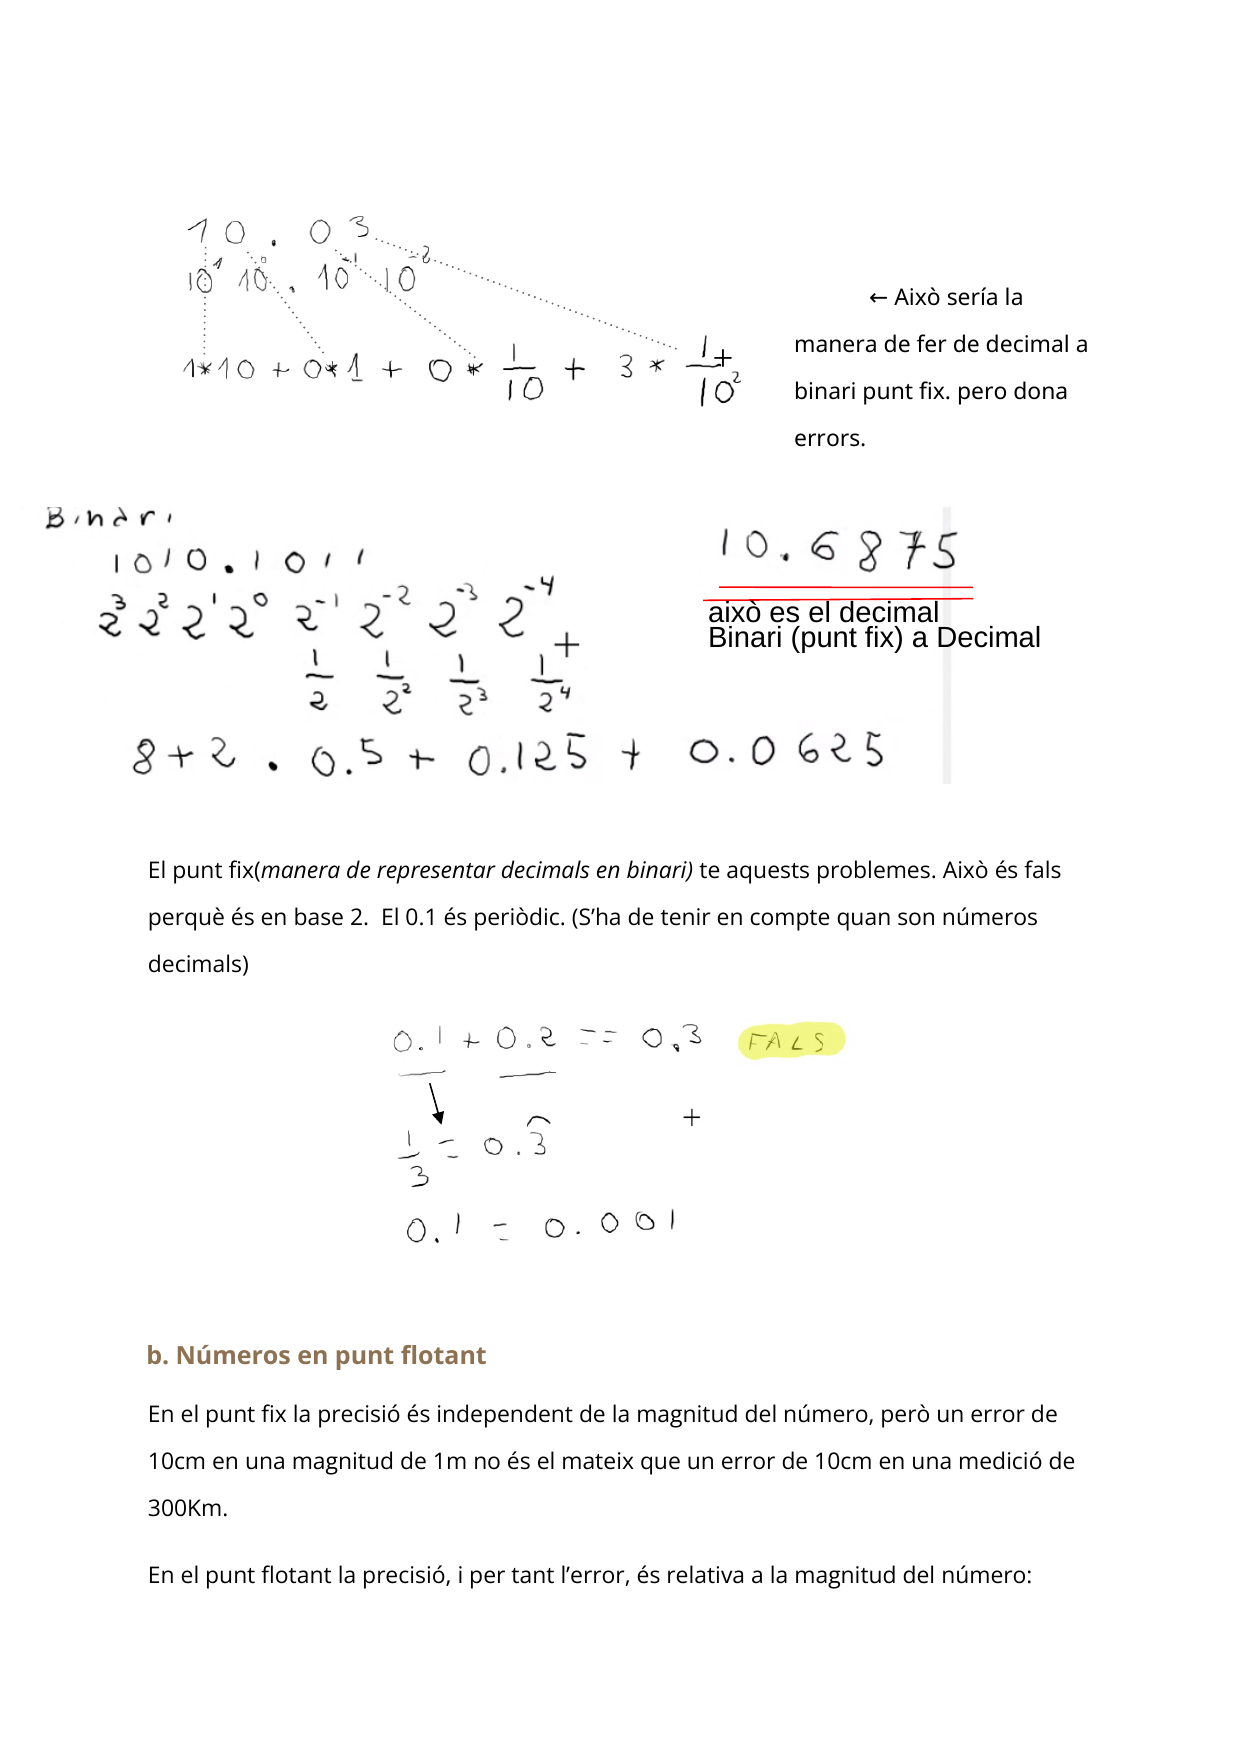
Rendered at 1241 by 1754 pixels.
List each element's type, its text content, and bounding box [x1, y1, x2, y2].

picture [961, 633, 969, 638]
subtitle b. Números en punt flotant [146, 1338, 1090, 1372]
picture [0, 507, 972, 784]
text En el punt flotant la precisió, i per tant l’error, és relativa a la magnitud del número: [148, 1559, 1090, 1590]
picture [166, 211, 776, 429]
picture [380, 1015, 858, 1255]
text ← Això sería la manera de fer de decimal a binari punt fix. pero dona errors. [148, 281, 1090, 453]
text En el punt fix la precisió és independent de la magnitud del número, però un error de 10cm en una magnitud de 1m no és el mateix que un error de 10cm en una medició de 300Km. [148, 1398, 1090, 1523]
